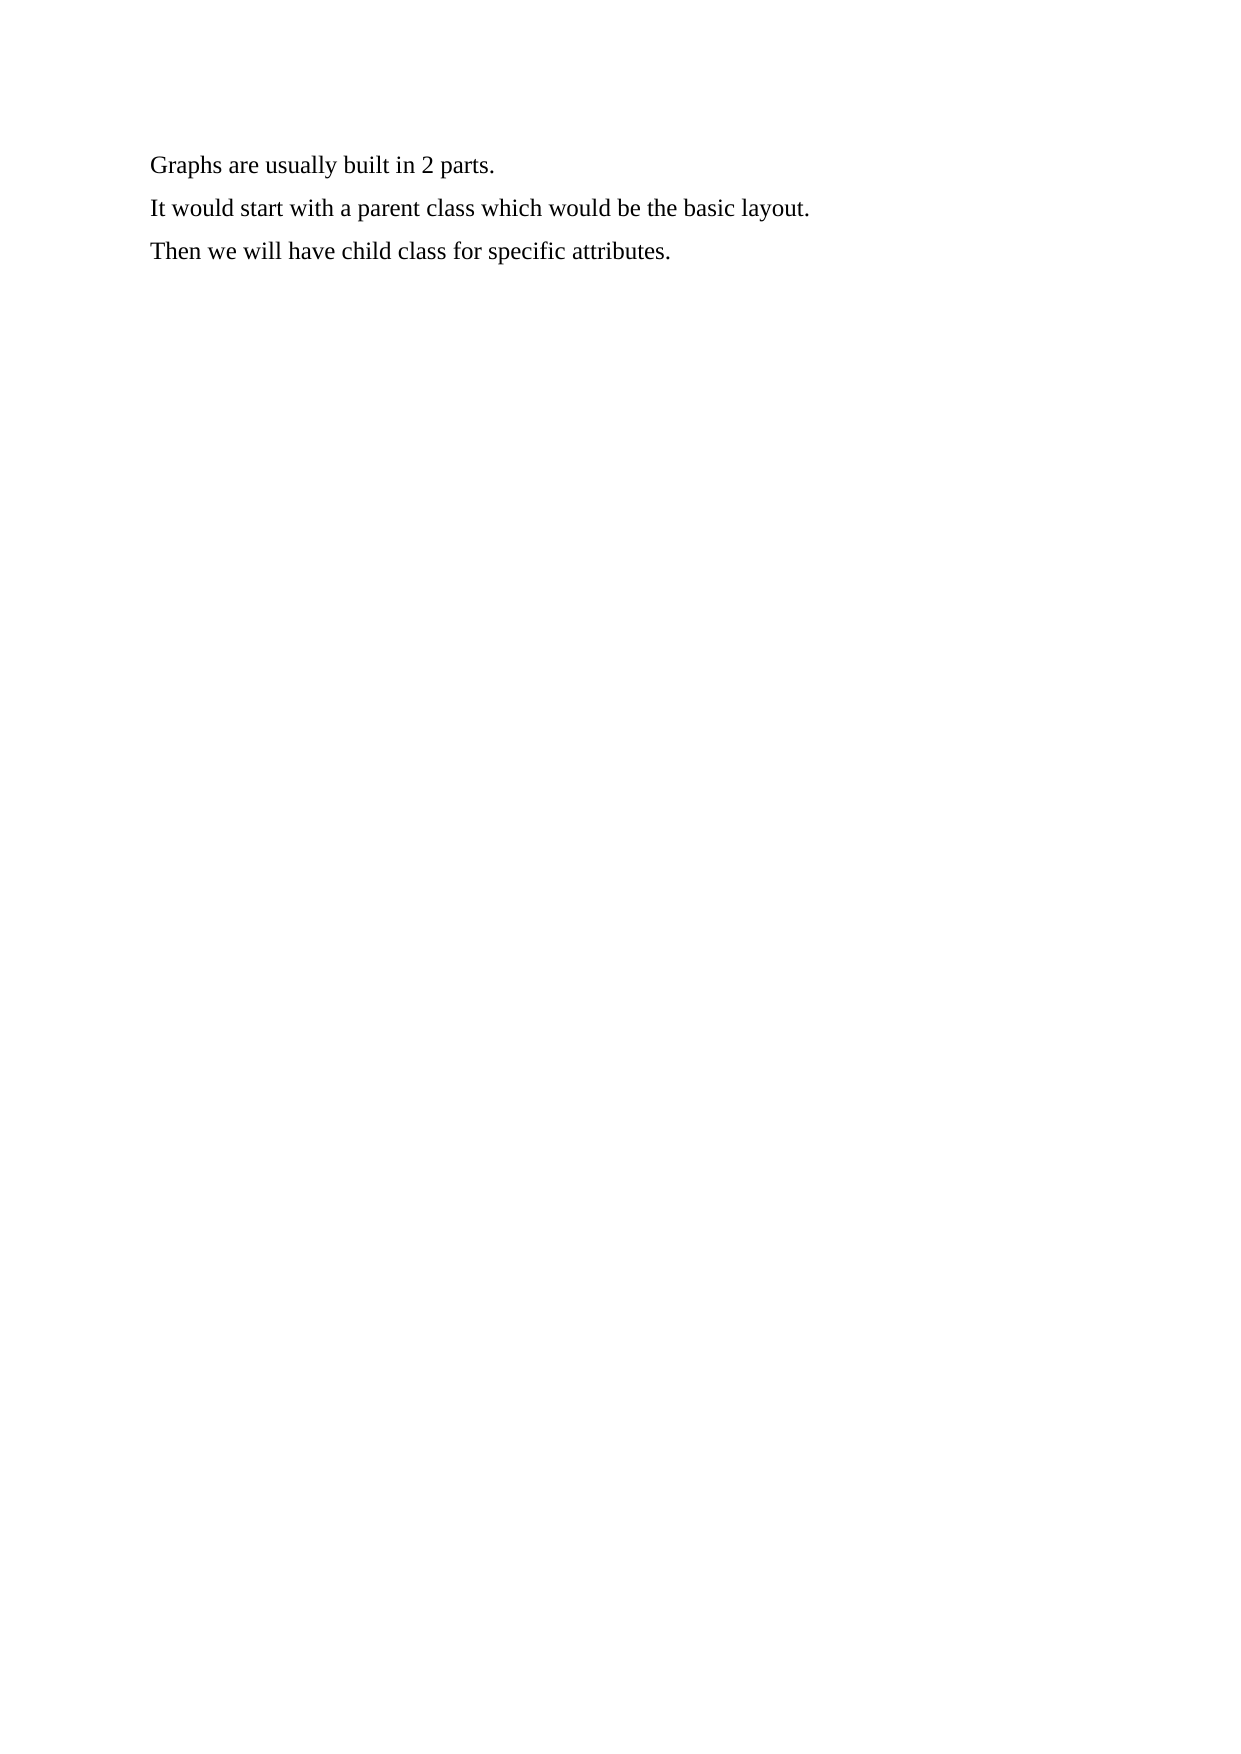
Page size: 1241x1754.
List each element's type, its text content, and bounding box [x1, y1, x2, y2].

text It would start with a parent class which would be the basic layout. [150, 193, 1090, 222]
text Then we will have child class for specific attributes. [150, 236, 1090, 265]
text Graphs are usually built in 2 parts. [150, 150, 1090, 179]
